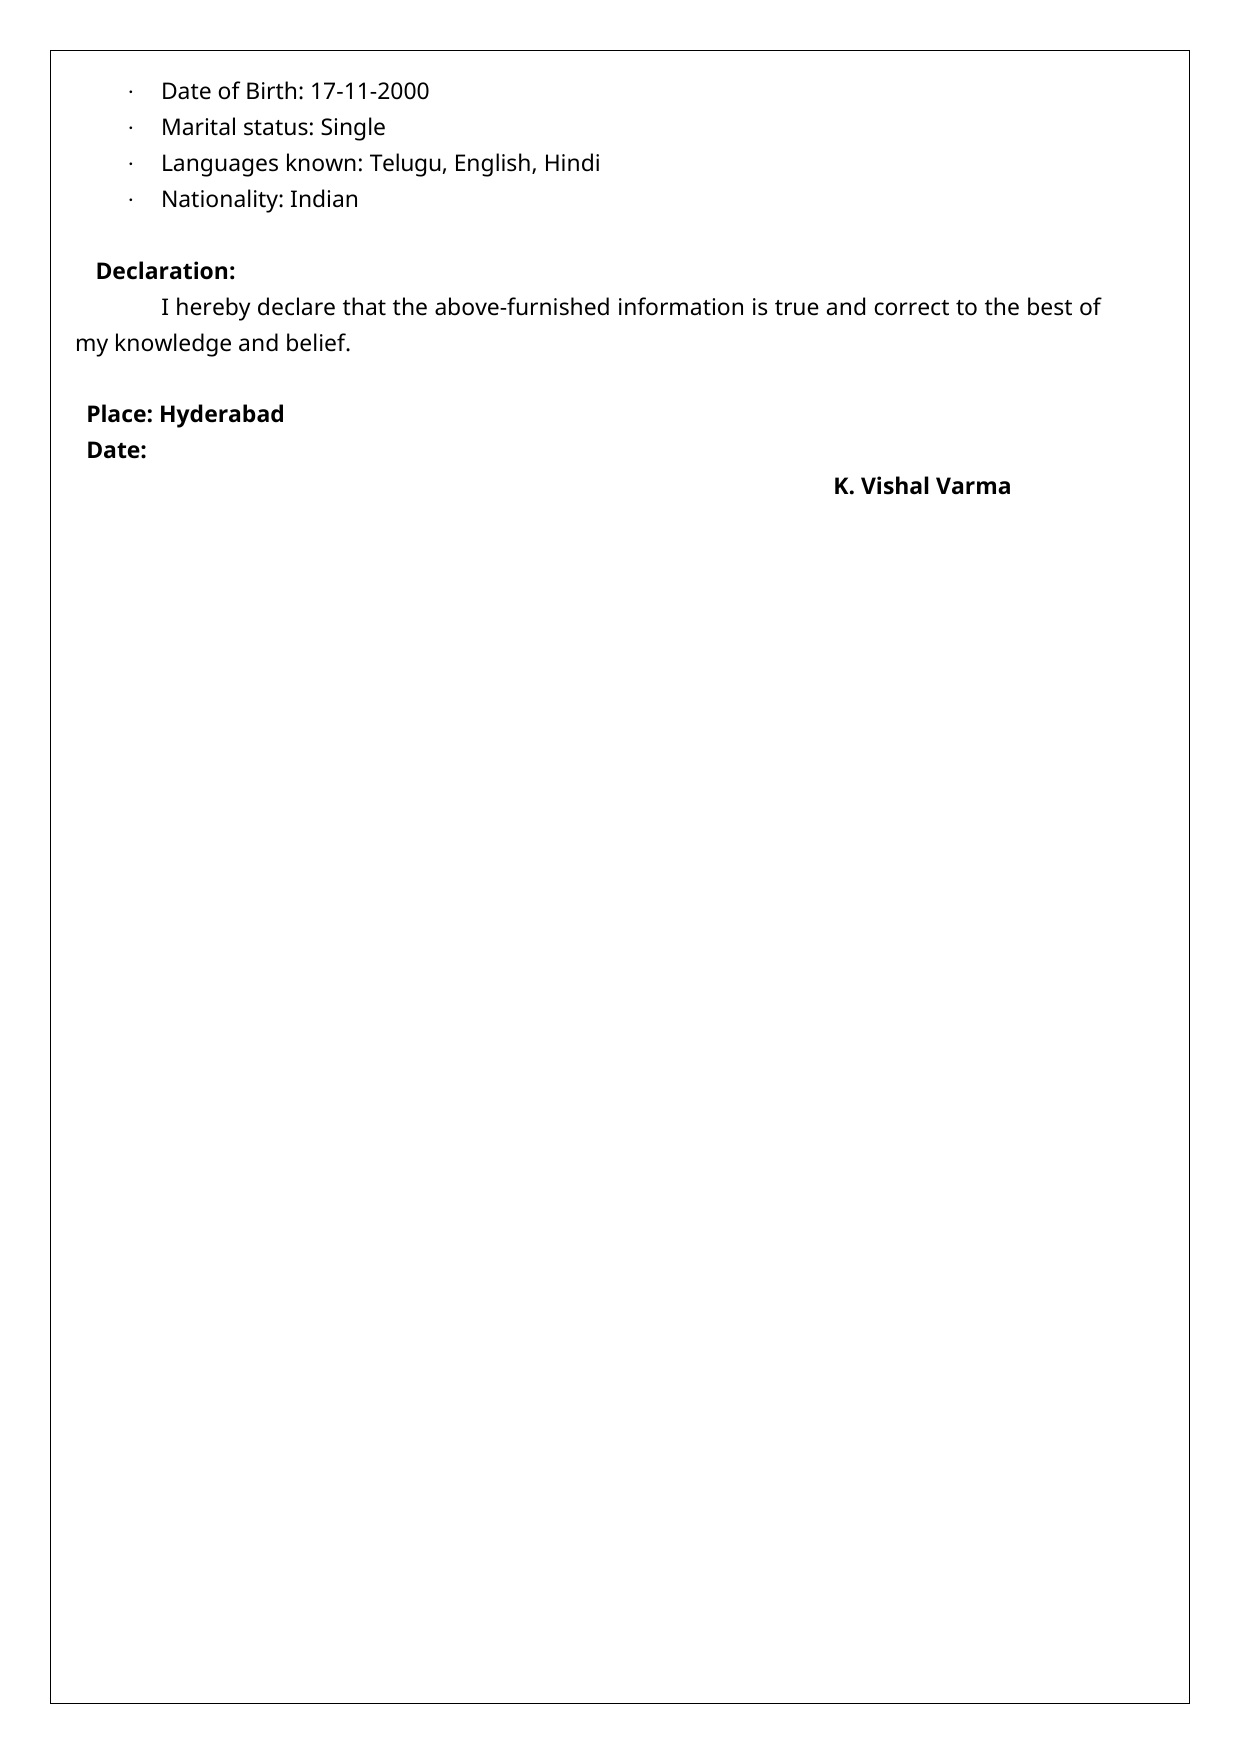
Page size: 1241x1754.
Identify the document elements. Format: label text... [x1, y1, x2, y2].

subtitle Place: Hyderabad [86, 398, 1165, 430]
text K. Vishal Varma [86, 470, 1165, 502]
subtitle Declaration: [95, 255, 1165, 286]
text I hereby declare that the above-furnished information is true and correct to the best of my knowledge and belief. [75, 291, 1103, 358]
list Marital status: Single [123, 111, 1165, 142]
text Date: [86, 434, 1165, 466]
list Date of Birth: 17-11-2000 [123, 75, 1165, 106]
list Languages known: Telugu, English, Hindi [123, 147, 1165, 178]
list Nationality: Indian [123, 183, 1165, 214]
